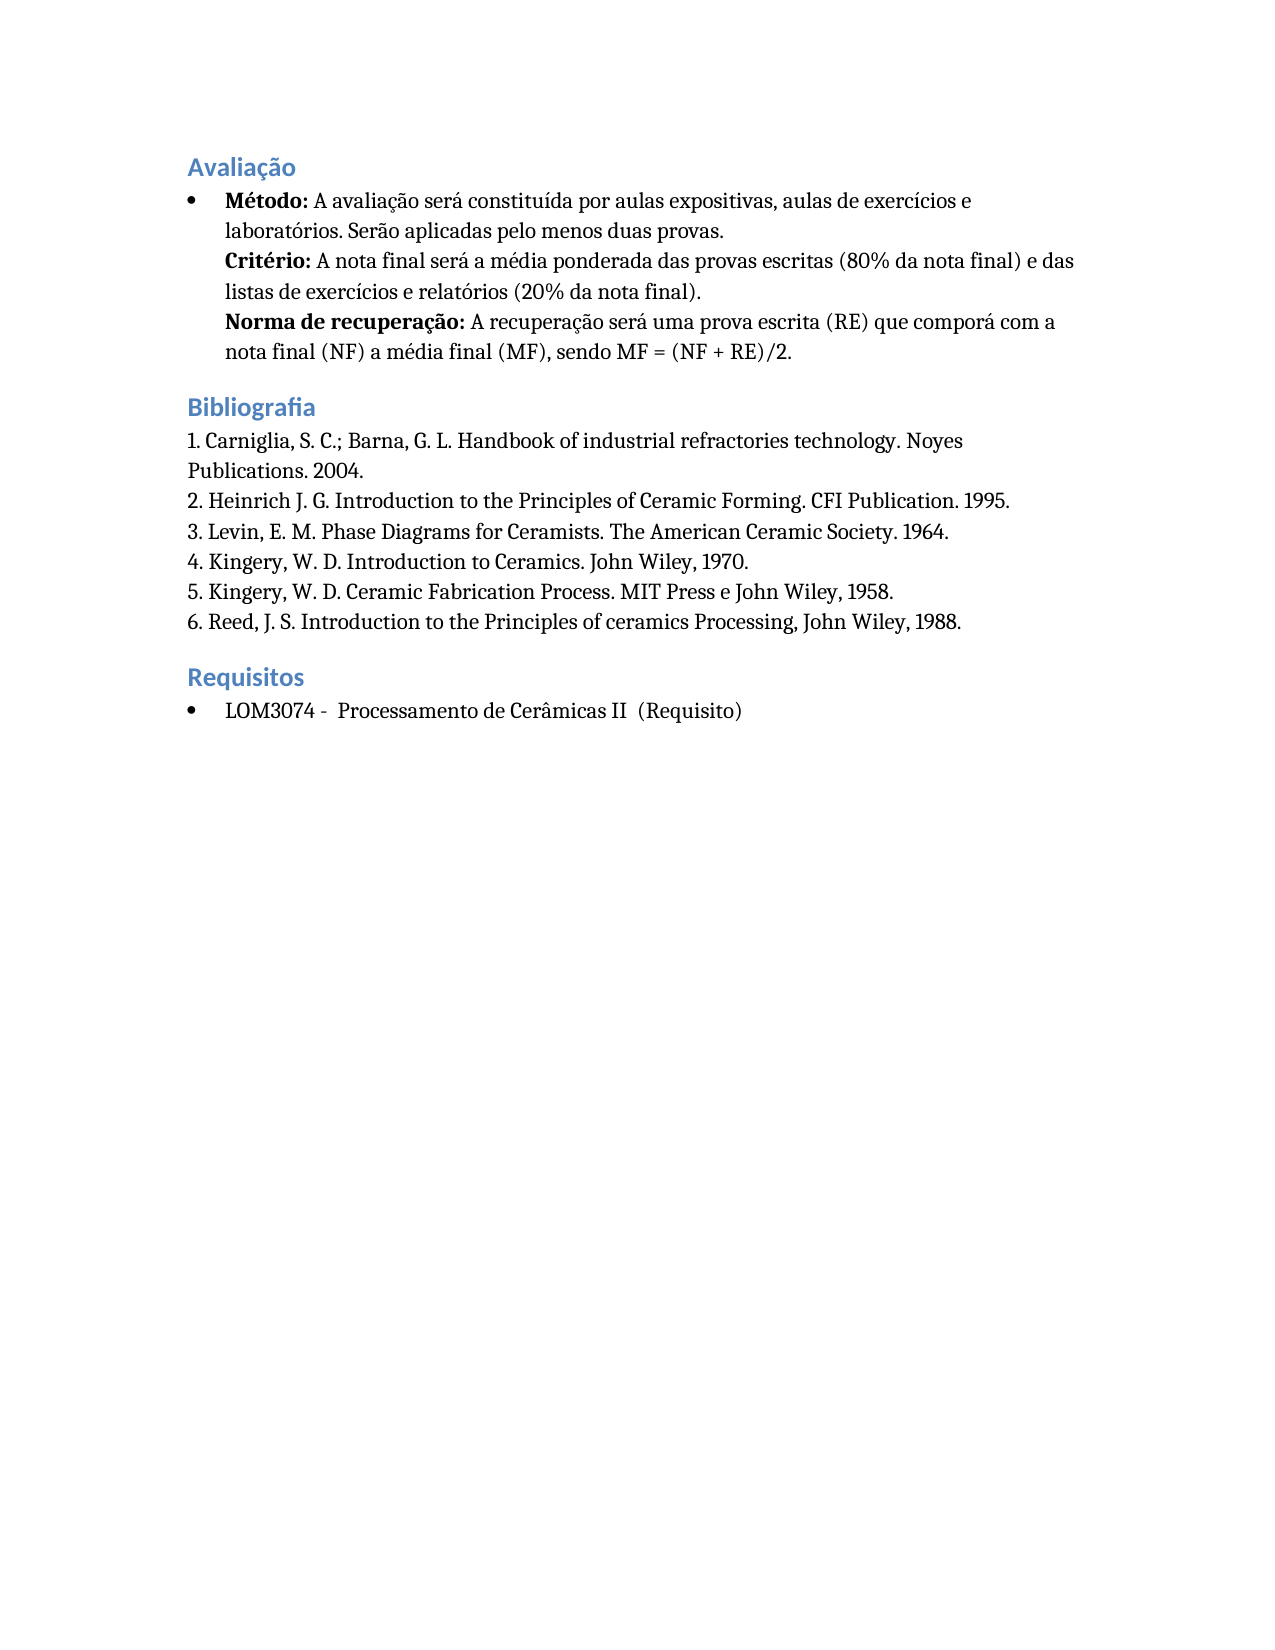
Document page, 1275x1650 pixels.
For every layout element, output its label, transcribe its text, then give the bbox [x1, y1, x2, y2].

subtitle Avaliação [187, 150, 1087, 183]
subtitle Bibliografia [187, 390, 1087, 423]
list LOM3074 - Processamento de Cerâmicas II (Requisito) [187, 698, 1087, 755]
text 1. Carniglia, S. C.; Barna, G. L. Handbook of industrial refractories technology. Noyes Publications. 2004. 2. Heinrich J. G. Introduction to the Principles of Ceramic Forming. CFI Publication. 1995. 3. Levin, E. M. Phase Diagrams for Ceramists. The American Ceramic Society. 1964. 4. Kingery, W. D. Introduction to Ceramics. John Wiley, 1970. 5. Kingery, W. D. Ceramic Fabrication Process. MIT Press e John Wiley, 1958. 6. Reed, J. S. Introduction to the Principles of ceramics Processing, John Wiley, 1988. [187, 428, 1087, 636]
subtitle Requisitos [187, 660, 1087, 693]
list Método: A avaliação será constituída por aulas expositivas, aulas de exercícios e laboratórios. Serão aplicadas pelo menos duas provas. Critério: A nota final será a média ponderada das provas escritas (80% da nota final) e das listas de exercícios e relatórios (20% da nota final). Norma de recuperação: A recuperação será uma prova escrita (RE) que comporá com a nota final (NF) a média final (MF), sendo MF = (NF + RE)/2. [187, 188, 1087, 365]
